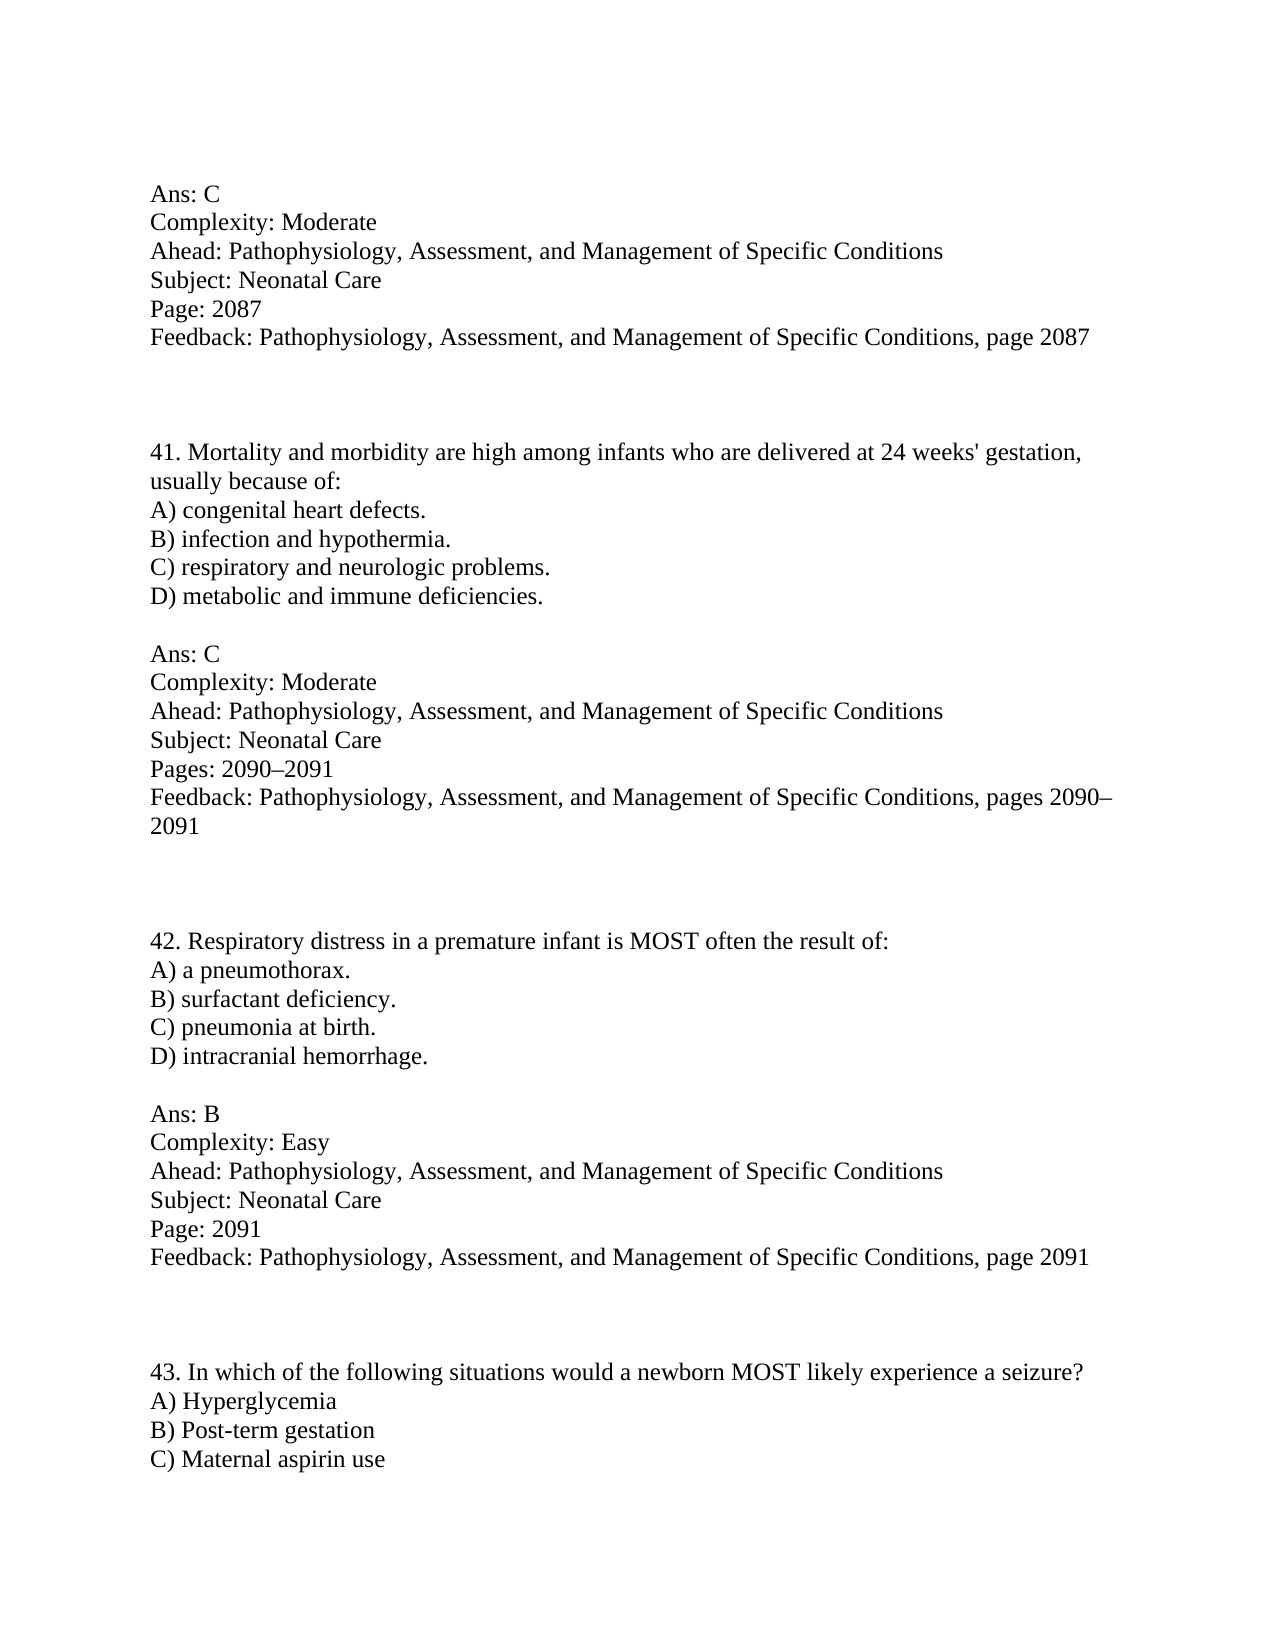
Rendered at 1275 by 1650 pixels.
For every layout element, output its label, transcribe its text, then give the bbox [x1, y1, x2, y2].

text B) surfactant deficiency. [150, 984, 1125, 1012]
text Page: 2091 [150, 1214, 1125, 1242]
text C) Maternal aspirin use [150, 1444, 1125, 1472]
text C) respiratory and neurologic problems. [150, 552, 1125, 581]
text D) metabolic and immune deficiencies. [150, 581, 1125, 610]
text D) intracranial hemorrhage. [150, 1041, 1125, 1070]
text A) a pneumothorax. [150, 955, 1125, 984]
text Feedback: Pathophysiology, Assessment, and Management of Specific Conditions, pages 2090–2091 [150, 782, 1125, 840]
text 43. In which of the following situations would a newborn MOST likely experience a seizure? [150, 1357, 1125, 1386]
text Ans: B [150, 1099, 1125, 1127]
text B) infection and hypothermia. [150, 524, 1125, 552]
text Subject: Neonatal Care [150, 1185, 1125, 1214]
text C) pneumonia at birth. [150, 1012, 1125, 1041]
text Page: 2087 [150, 294, 1125, 322]
text Feedback: Pathophysiology, Assessment, and Management of Specific Conditions, page 2087 [150, 322, 1125, 351]
text Complexity: Moderate [150, 207, 1125, 236]
text Subject: Neonatal Care [150, 725, 1125, 754]
text Complexity: Easy [150, 1127, 1125, 1156]
text B) Post-term gestation [150, 1415, 1125, 1444]
text Ans: C [150, 639, 1125, 667]
text Complexity: Moderate [150, 667, 1125, 696]
text 41. Mortality and morbidity are high among infants who are delivered at 24 weeks' gestation, usually because of: [150, 437, 1125, 495]
text Ahead: Pathophysiology, Assessment, and Management of Specific Conditions [150, 236, 1125, 265]
text A) Hyperglycemia [150, 1386, 1125, 1415]
text Ahead: Pathophysiology, Assessment, and Management of Specific Conditions [150, 696, 1125, 725]
text Subject: Neonatal Care [150, 265, 1125, 294]
text 42. Respiratory distress in a premature infant is MOST often the result of: [150, 926, 1125, 955]
text Ahead: Pathophysiology, Assessment, and Management of Specific Conditions [150, 1156, 1125, 1185]
text A) congenital heart defects. [150, 495, 1125, 524]
text Ans: C [150, 179, 1125, 207]
text Pages: 2090–2091 [150, 754, 1125, 782]
text Feedback: Pathophysiology, Assessment, and Management of Specific Conditions, page 2091 [150, 1242, 1125, 1271]
